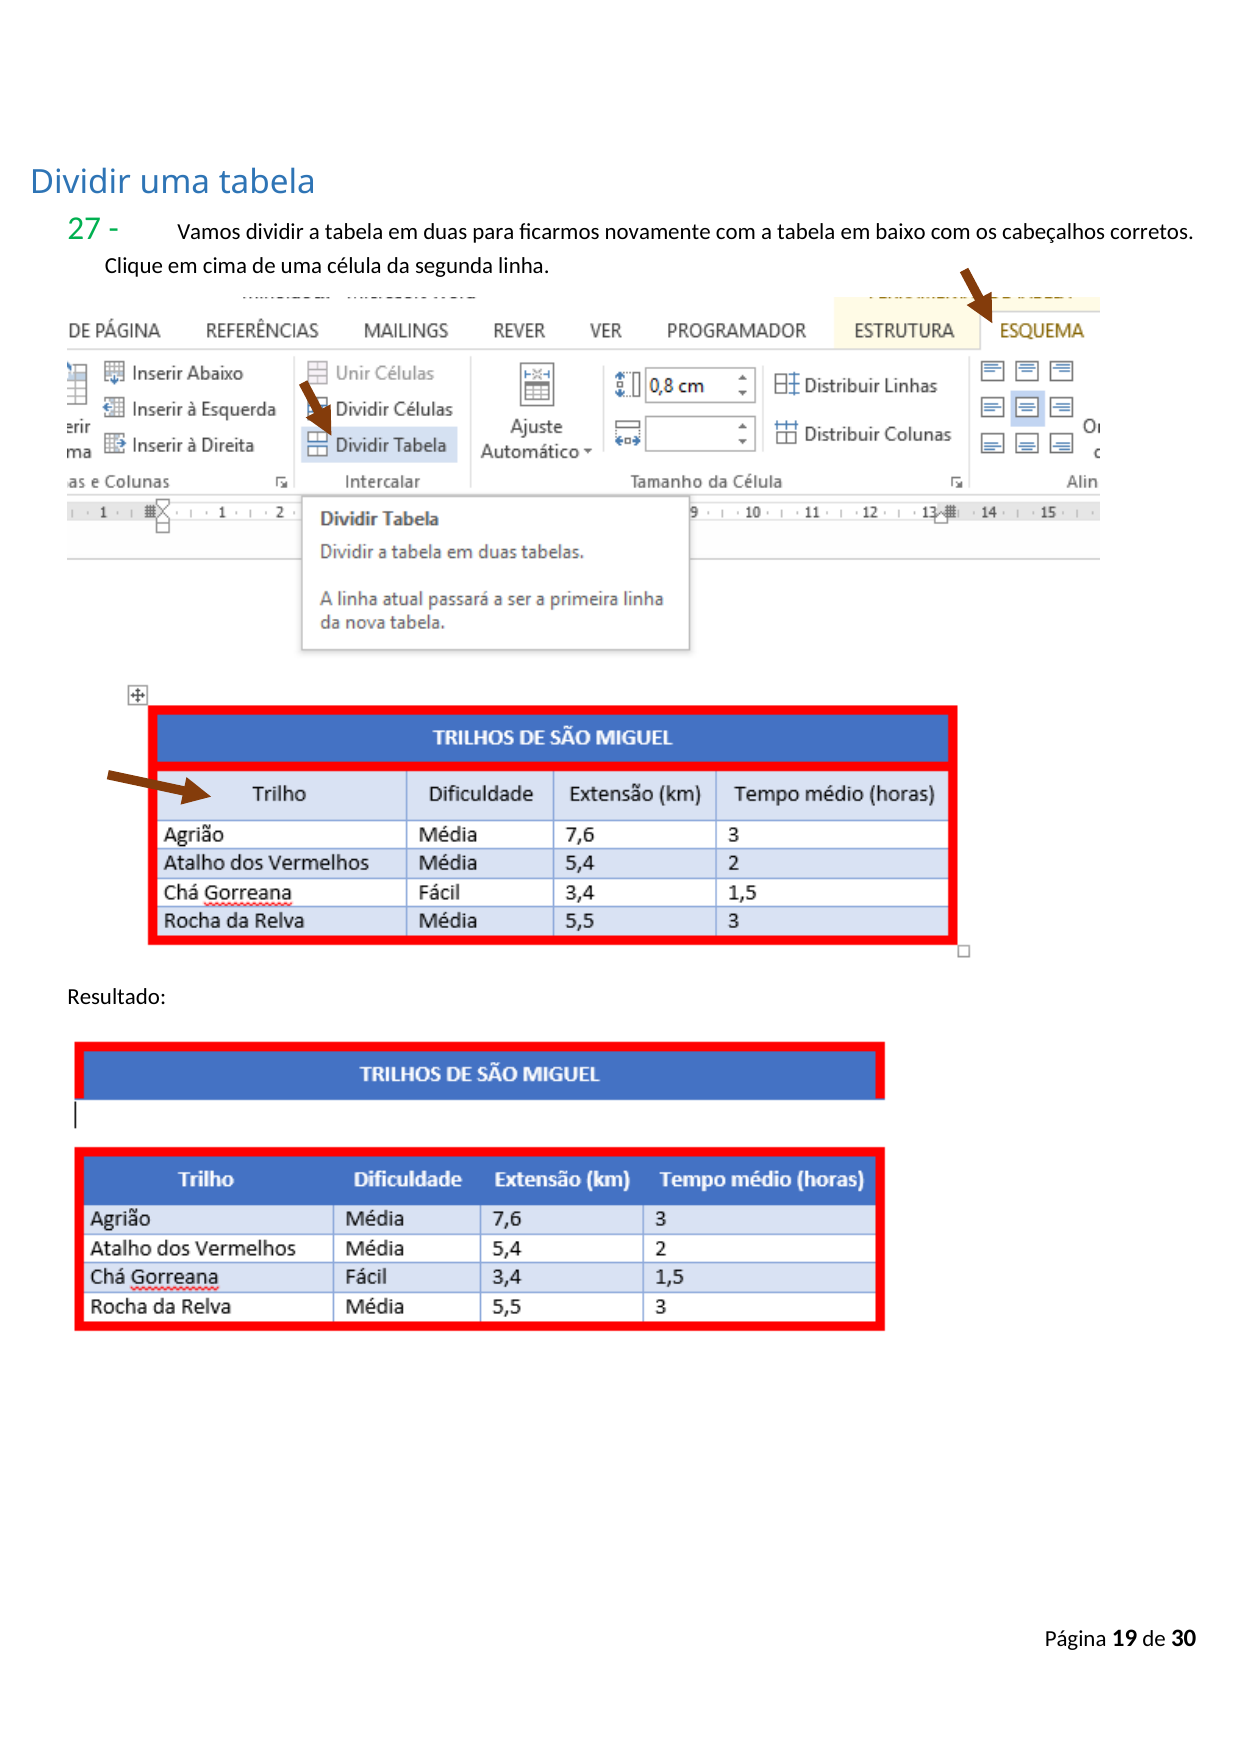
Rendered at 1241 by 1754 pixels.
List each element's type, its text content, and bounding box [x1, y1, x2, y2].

list Vamos dividir a tabela em duas para ficarmos novamente com a tabela em baixo com os cabeçalhos corretos. [67, 207, 1196, 248]
text Resultado: [67, 982, 1196, 1010]
list Clique em cima de uma célula da segunda linha. [104, 251, 1196, 279]
picture [67, 297, 1100, 964]
subtitle Dividir uma tabela [29, 158, 1196, 203]
